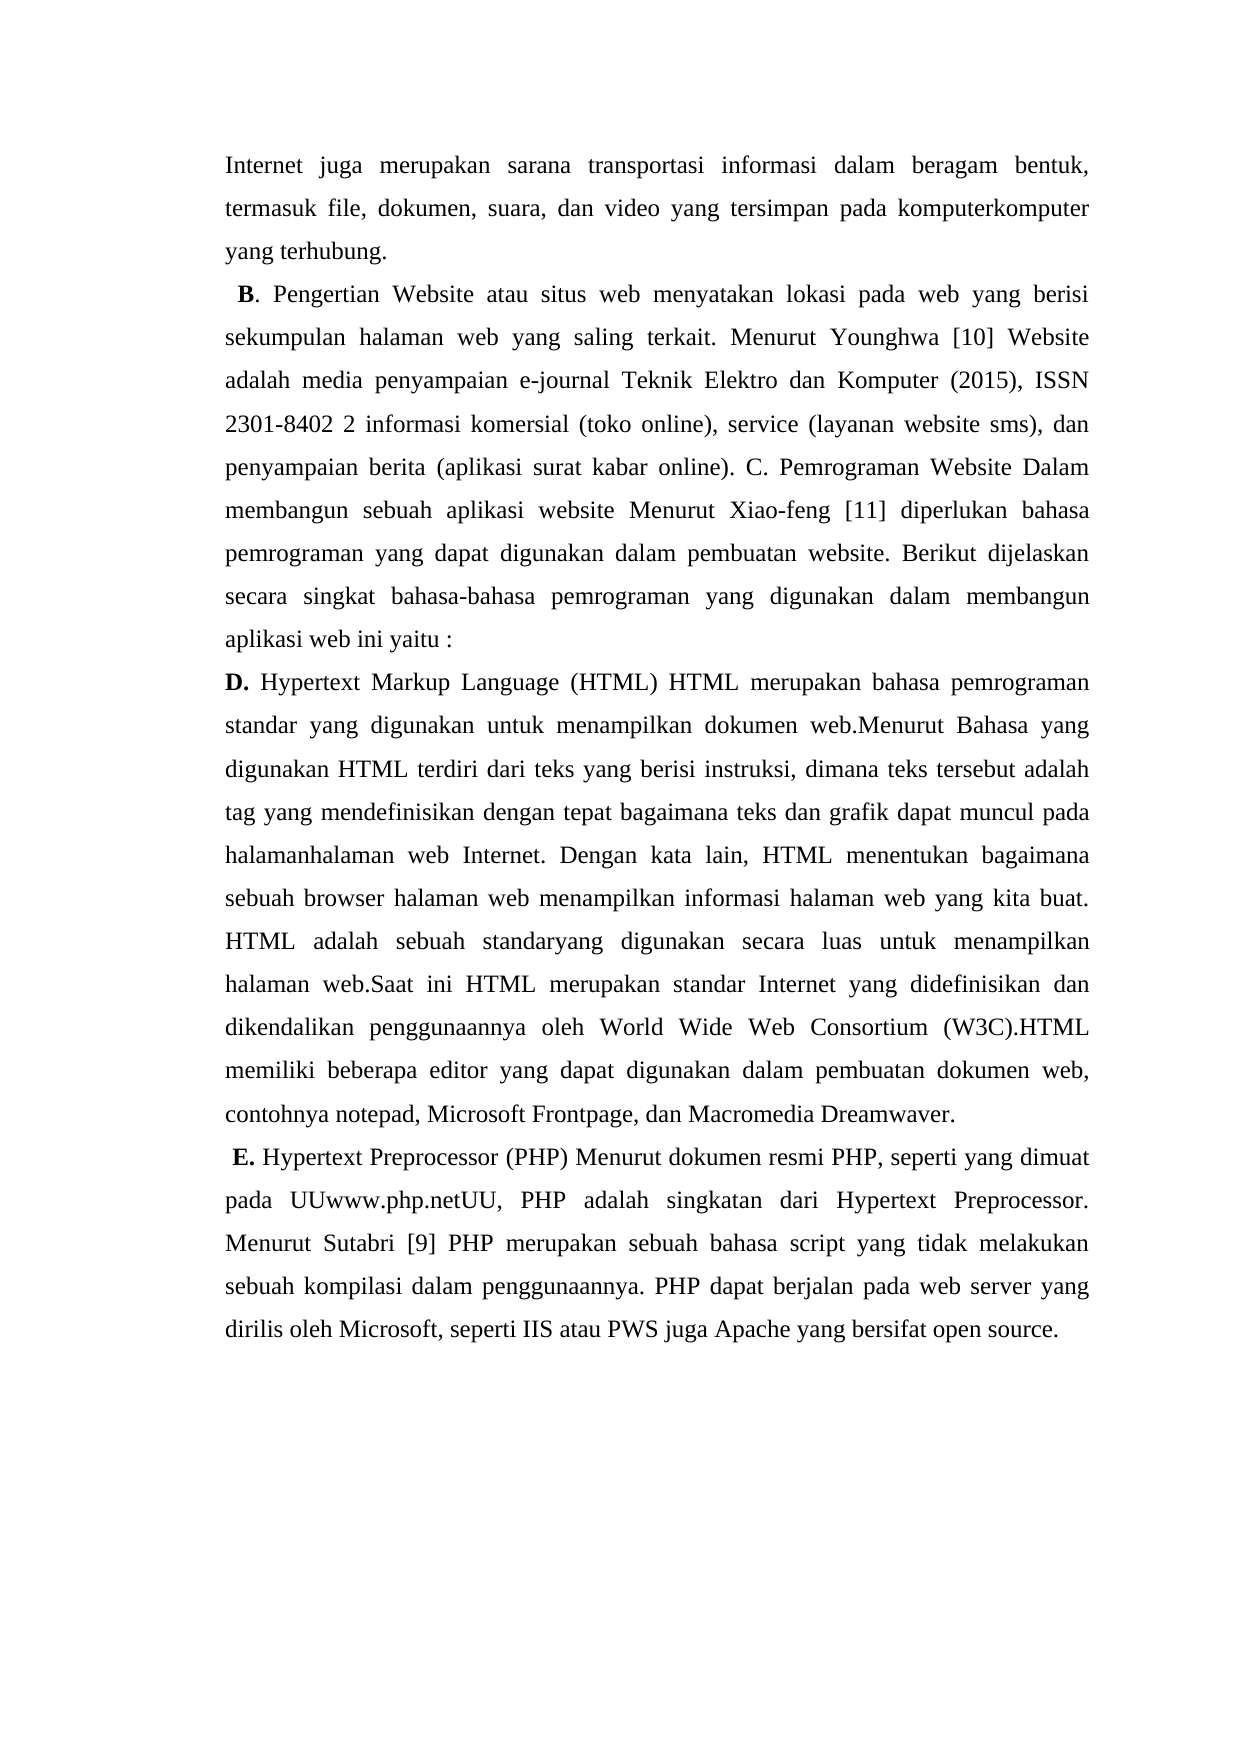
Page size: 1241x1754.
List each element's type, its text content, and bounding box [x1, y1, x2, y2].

list E. Hypertext Preprocessor (PHP) Menurut dokumen resmi PHP, seperti yang dimuat pada UUwww.php.netUU, PHP adalah singkatan dari Hypertext Preprocessor. Menurut Sutabri [9] PHP merupakan sebuah bahasa script yang tidak melakukan sebuah kompilasi dalam penggunaannya. PHP dapat berjalan pada web server yang dirilis oleh Microsoft, seperti IIS atau PWS juga Apache yang bersifat open source. [225, 1142, 1090, 1343]
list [225, 150, 1090, 265]
list B. Pengertian Website atau situs web menyatakan lokasi pada web yang berisi sekumpulan halaman web yang saling terkait. Menurut Younghwa [10] Website adalah media penyampaian e-journal Teknik Elektro dan Komputer (2015), ISSN 2301-8402 2 informasi komersial (toko online), service (layanan website sms), dan penyampaian berita (aplikasi surat kabar online). C. Pemrograman Website Dalam membangun sebuah aplikasi website Menurut Xiao-feng [11] diperlukan bahasa pemrograman yang dapat digunakan dalam pembuatan website. Berikut dijelaskan secara singkat bahasa-bahasa pemrograman yang digunakan dalam membangun aplikasi web ini yaitu : [225, 279, 1090, 653]
list D. Hypertext Markup Language (HTML) HTML merupakan bahasa pemrograman standar yang digunakan untuk menampilkan dokumen web.Menurut Bahasa yang digunakan HTML terdiri dari teks yang berisi instruksi, dimana teks tersebut adalah tag yang mendefinisikan dengan tepat bagaimana teks dan grafik dapat muncul pada halamanhalaman web Internet. Dengan kata lain, HTML menentukan bagaimana sebuah browser halaman web menampilkan informasi halaman web yang kita buat. HTML adalah sebuah standaryang digunakan secara luas untuk menampilkan halaman web.Saat ini HTML merupakan standar Internet yang didefinisikan dan dikendalikan penggunaannya oleh World Wide Web Consortium (W3C).HTML memiliki beberapa editor yang dapat digunakan dalam pembuatan dokumen web, contohnya notepad, Microsoft Frontpage, dan Macromedia Dreamwaver. [225, 667, 1090, 1127]
